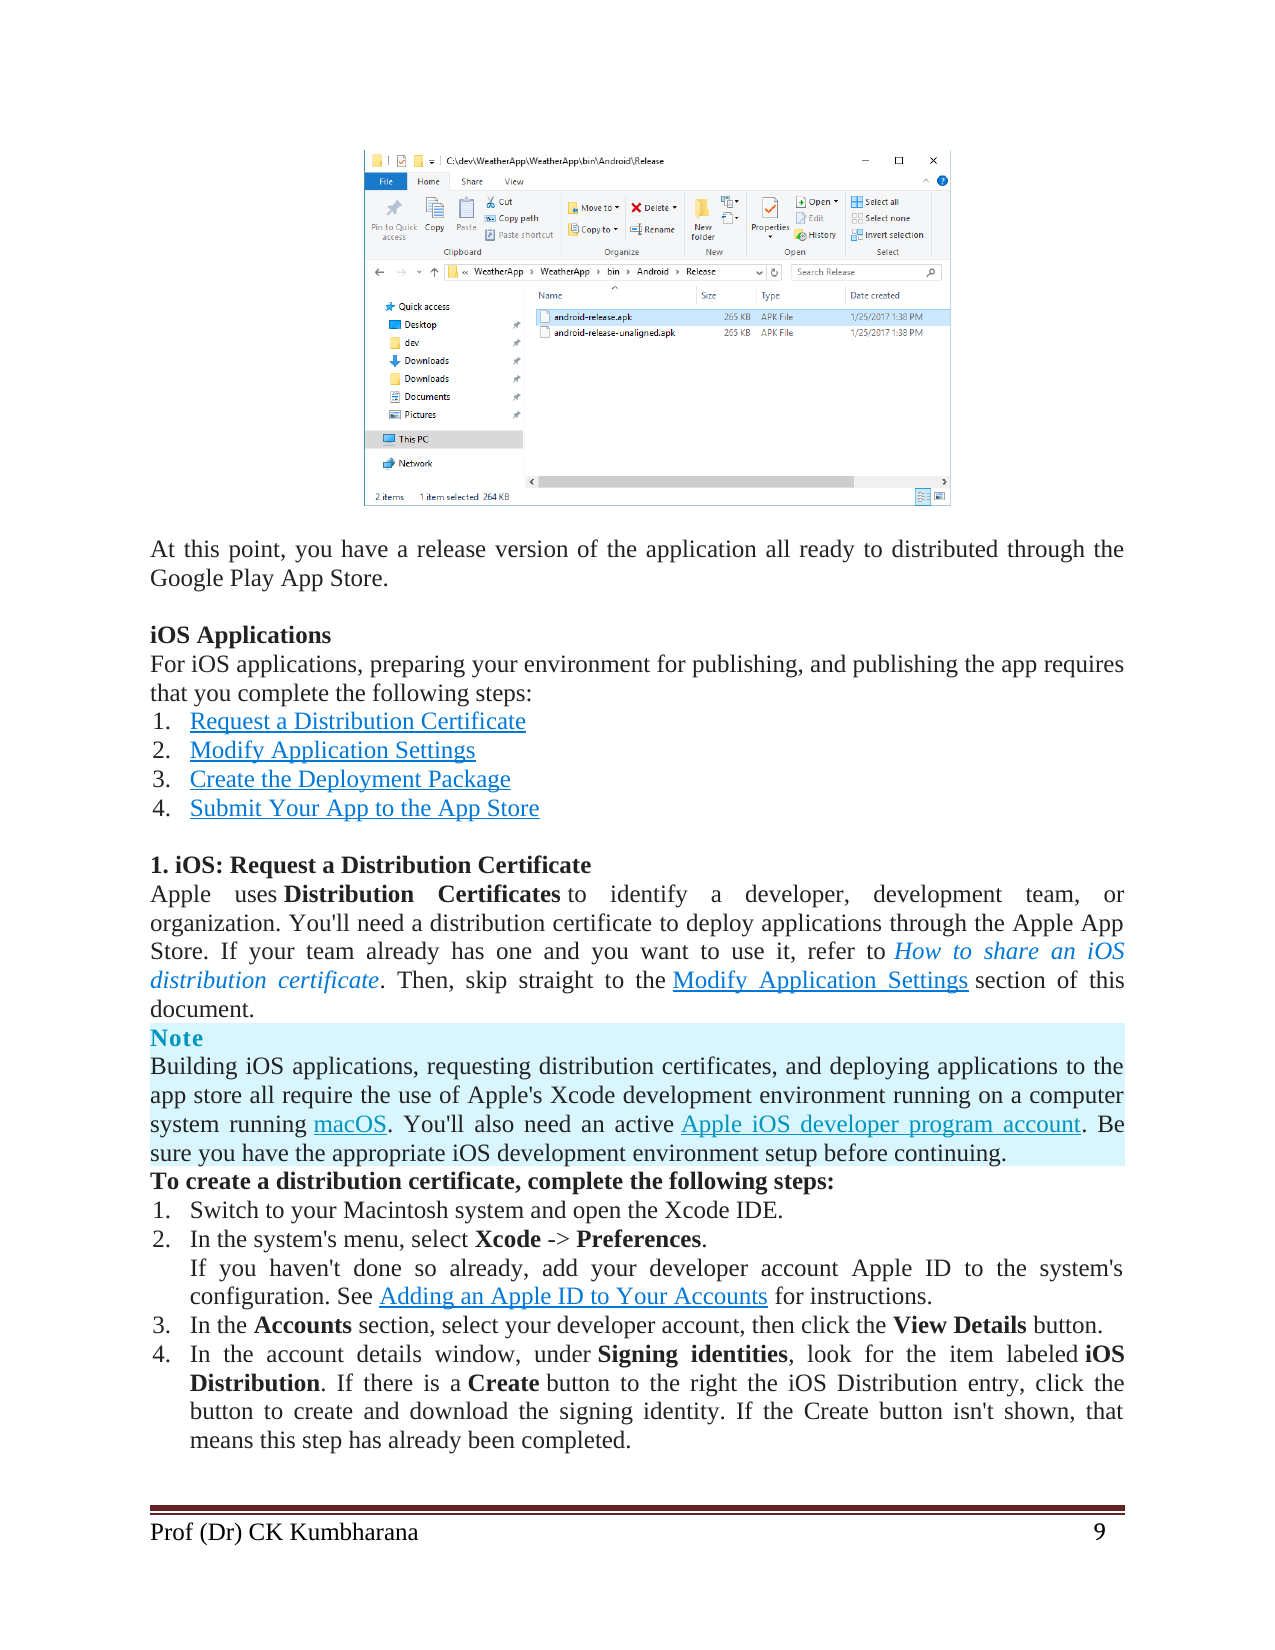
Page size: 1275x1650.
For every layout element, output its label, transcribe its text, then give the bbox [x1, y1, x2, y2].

text If you haven't done so already, add your developer account Apple ID to the system's configuration. See Adding an Apple ID to Your Accounts for instructions. [189, 1253, 1125, 1310]
list In the account details window, under Signing identities, look for the item labeled iOS Distribution. If there is a Create button to the right the iOS Distribution entry, click the button to create and download the signing identity. If the Create button isn't shown, that means this step has already been completed. [152, 1339, 1125, 1454]
list In the system's menu, select Xcode -> Preferences. [152, 1224, 1125, 1253]
list Submit Your App to the App Store [152, 793, 1125, 821]
text For iOS applications, preparing your environment for publishing, and publishing the app requires that you complete the following steps: [150, 649, 1125, 706]
picture [364, 150, 951, 506]
text To create a distribution certificate, complete the following steps: [150, 1166, 1125, 1195]
list Switch to your Macintosh system and open the Xcode IDE. [152, 1195, 1125, 1224]
subtitle 1. iOS: Request a Distribution Certificate [150, 850, 1125, 879]
text Apple uses Distribution Certificates to identify a developer, development team, or organization. You'll need a distribution certificate to deploy applications through the Apple App Store. If your team already has one and you want to use it, refer to How to share an iOS distribution certificate. Then, skip straight to the Modify Application Settings section of this document. [150, 879, 1125, 1023]
text Building iOS applications, requesting distribution certificates, and deploying applications to the app store all require the use of Apple's Xcode development environment running on a computer system running macOS. You'll also need an active Apple iOS developer program account. Be sure you have the appropriate iOS development environment setup before continuing. [150, 1051, 1125, 1166]
list Modify Application Settings [152, 735, 1125, 764]
list Create the Deployment Package [152, 764, 1125, 793]
text At this point, you have a release version of the application all ready to distributed through the Google Play App Store. [150, 534, 1125, 591]
subtitle Note [150, 1023, 1125, 1051]
subtitle iOS Applications [150, 620, 1125, 649]
list In the Accounts section, select your developer account, then click the View Details button. [152, 1310, 1125, 1339]
list Request a Distribution Certificate [152, 706, 1125, 735]
